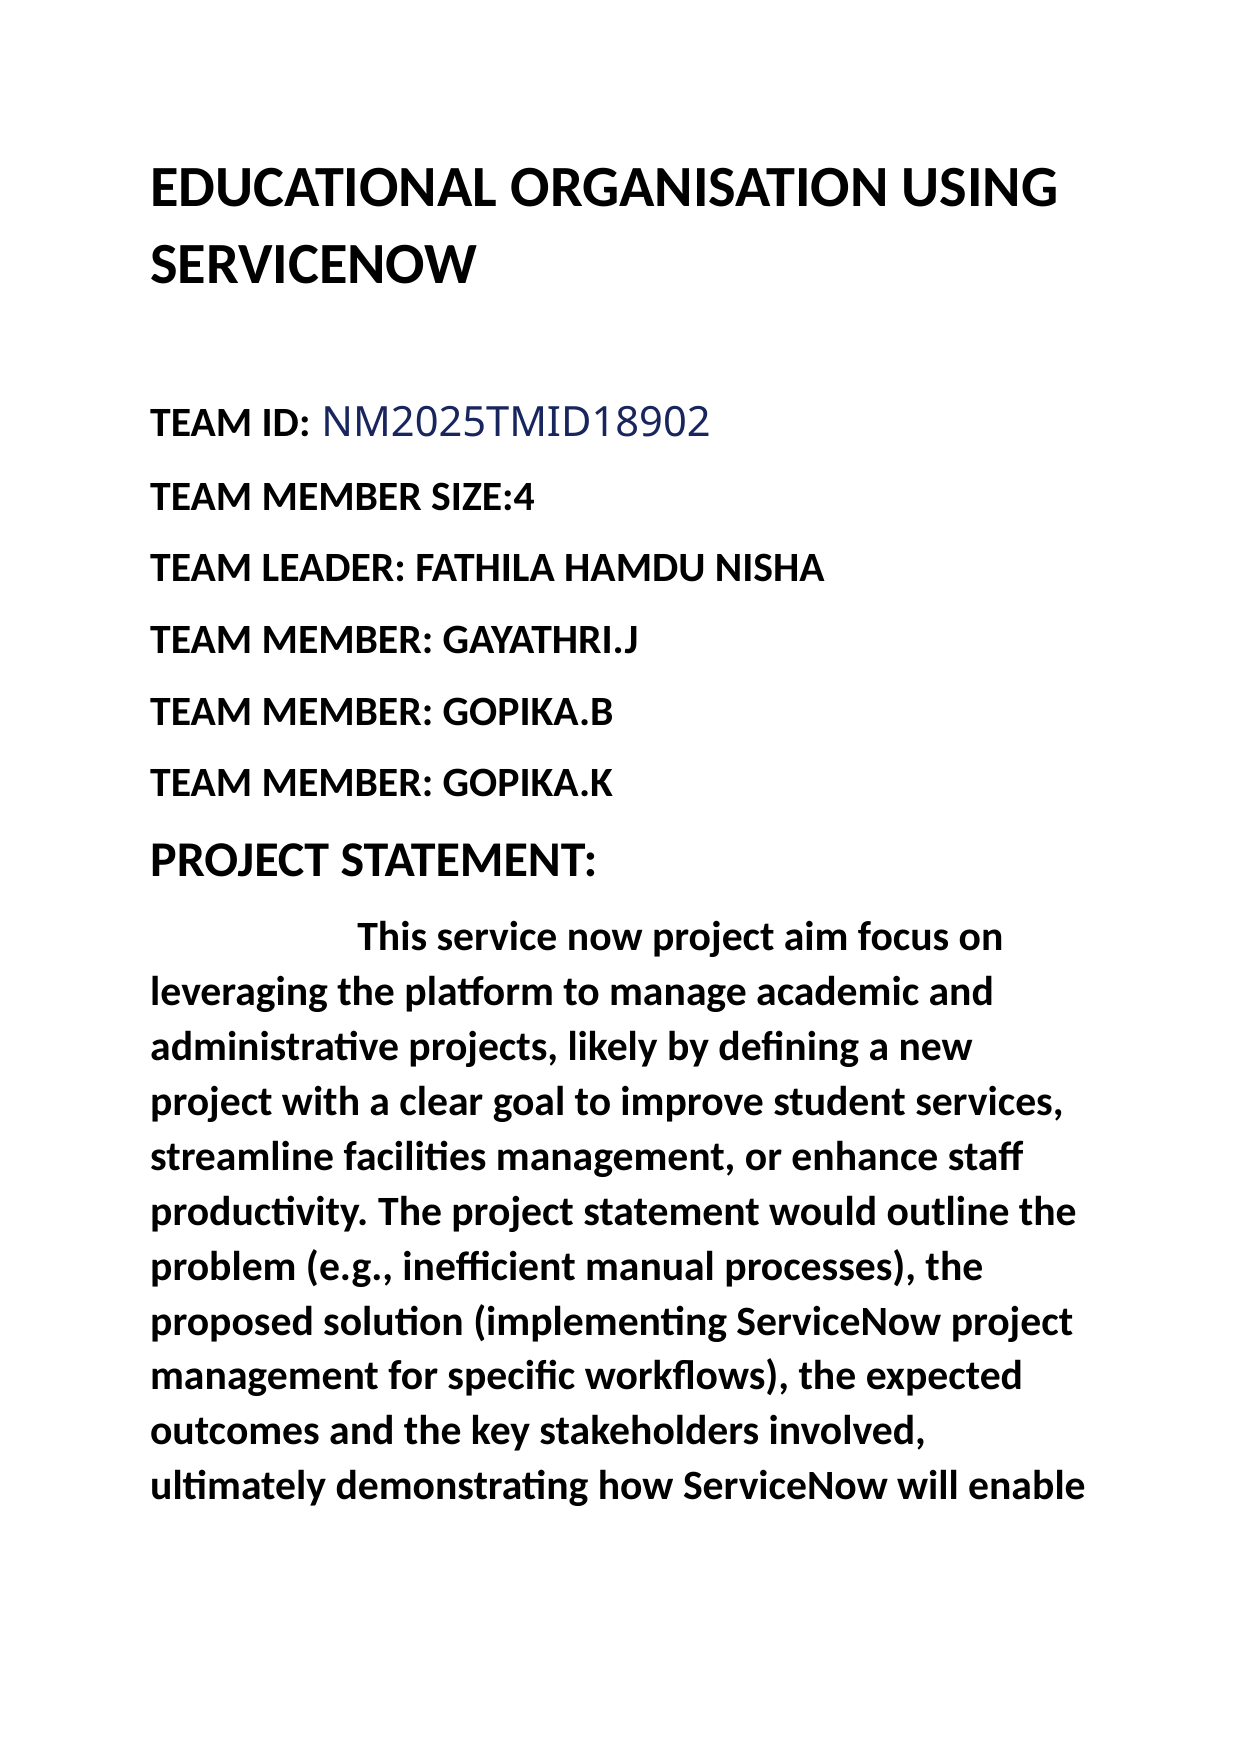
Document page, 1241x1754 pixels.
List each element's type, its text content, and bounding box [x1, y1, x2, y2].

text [150, 910, 1090, 1510]
text EDUCATIONAL ORGANISATION USING SERVICENOW [150, 150, 1090, 298]
text TEAM LEADER: FATHILA HAMDU NISHA [150, 541, 1090, 592]
text TEAM MEMBER: GAYATHRI.J [150, 613, 1090, 664]
text TEAM MEMBER: GOPIKA.B [150, 684, 1090, 735]
text TEAM ID: NM2025TMID18902 [150, 392, 1090, 449]
text TEAM MEMBER: GOPIKA.K [150, 756, 1090, 807]
text PROJECT STATEMENT: [150, 828, 1090, 889]
text TEAM MEMBER SIZE:4 [150, 470, 1090, 521]
